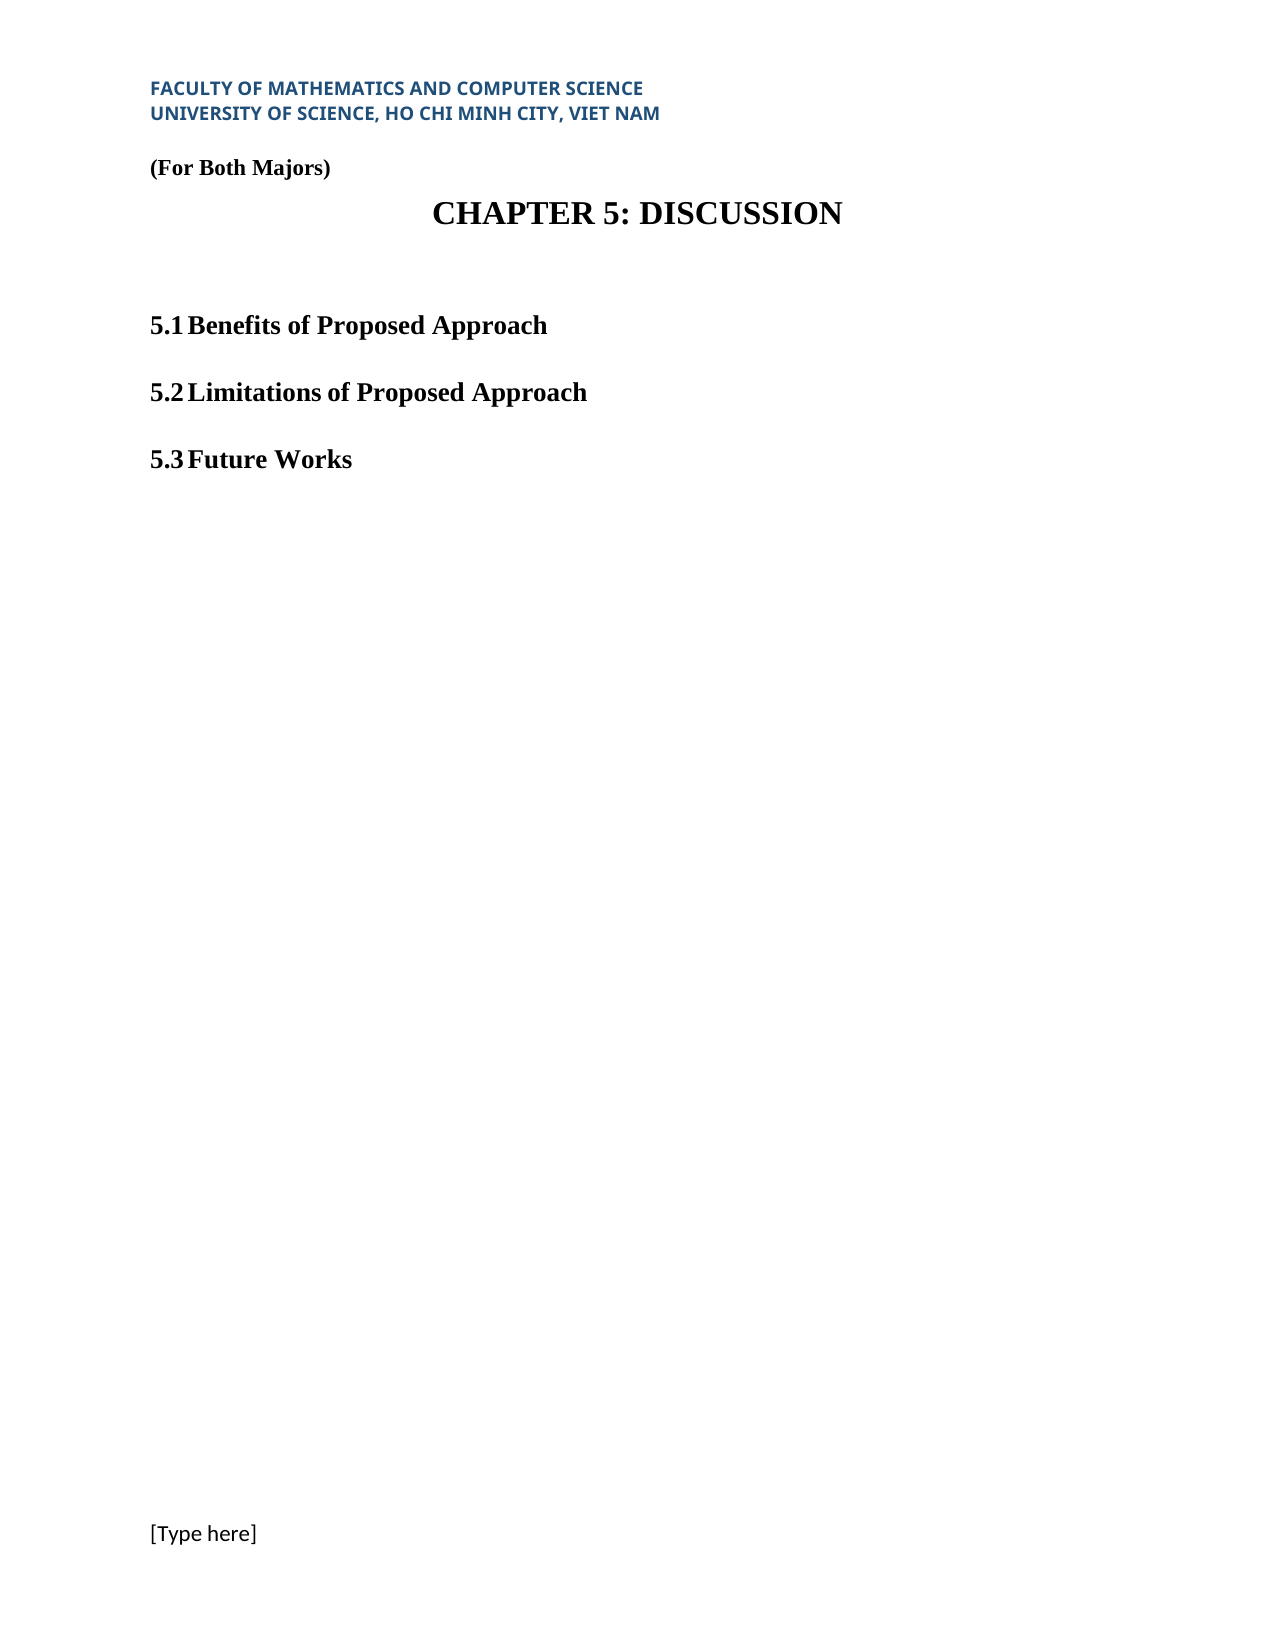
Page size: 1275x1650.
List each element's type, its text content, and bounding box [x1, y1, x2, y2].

list Future Works [150, 443, 1125, 474]
text (For Both Majors) [150, 154, 1125, 180]
list Benefits of Proposed Approach [150, 309, 1125, 340]
list Limitations of Proposed Approach [150, 376, 1125, 407]
text CHAPTER 5: DISCUSSION [150, 193, 1125, 231]
